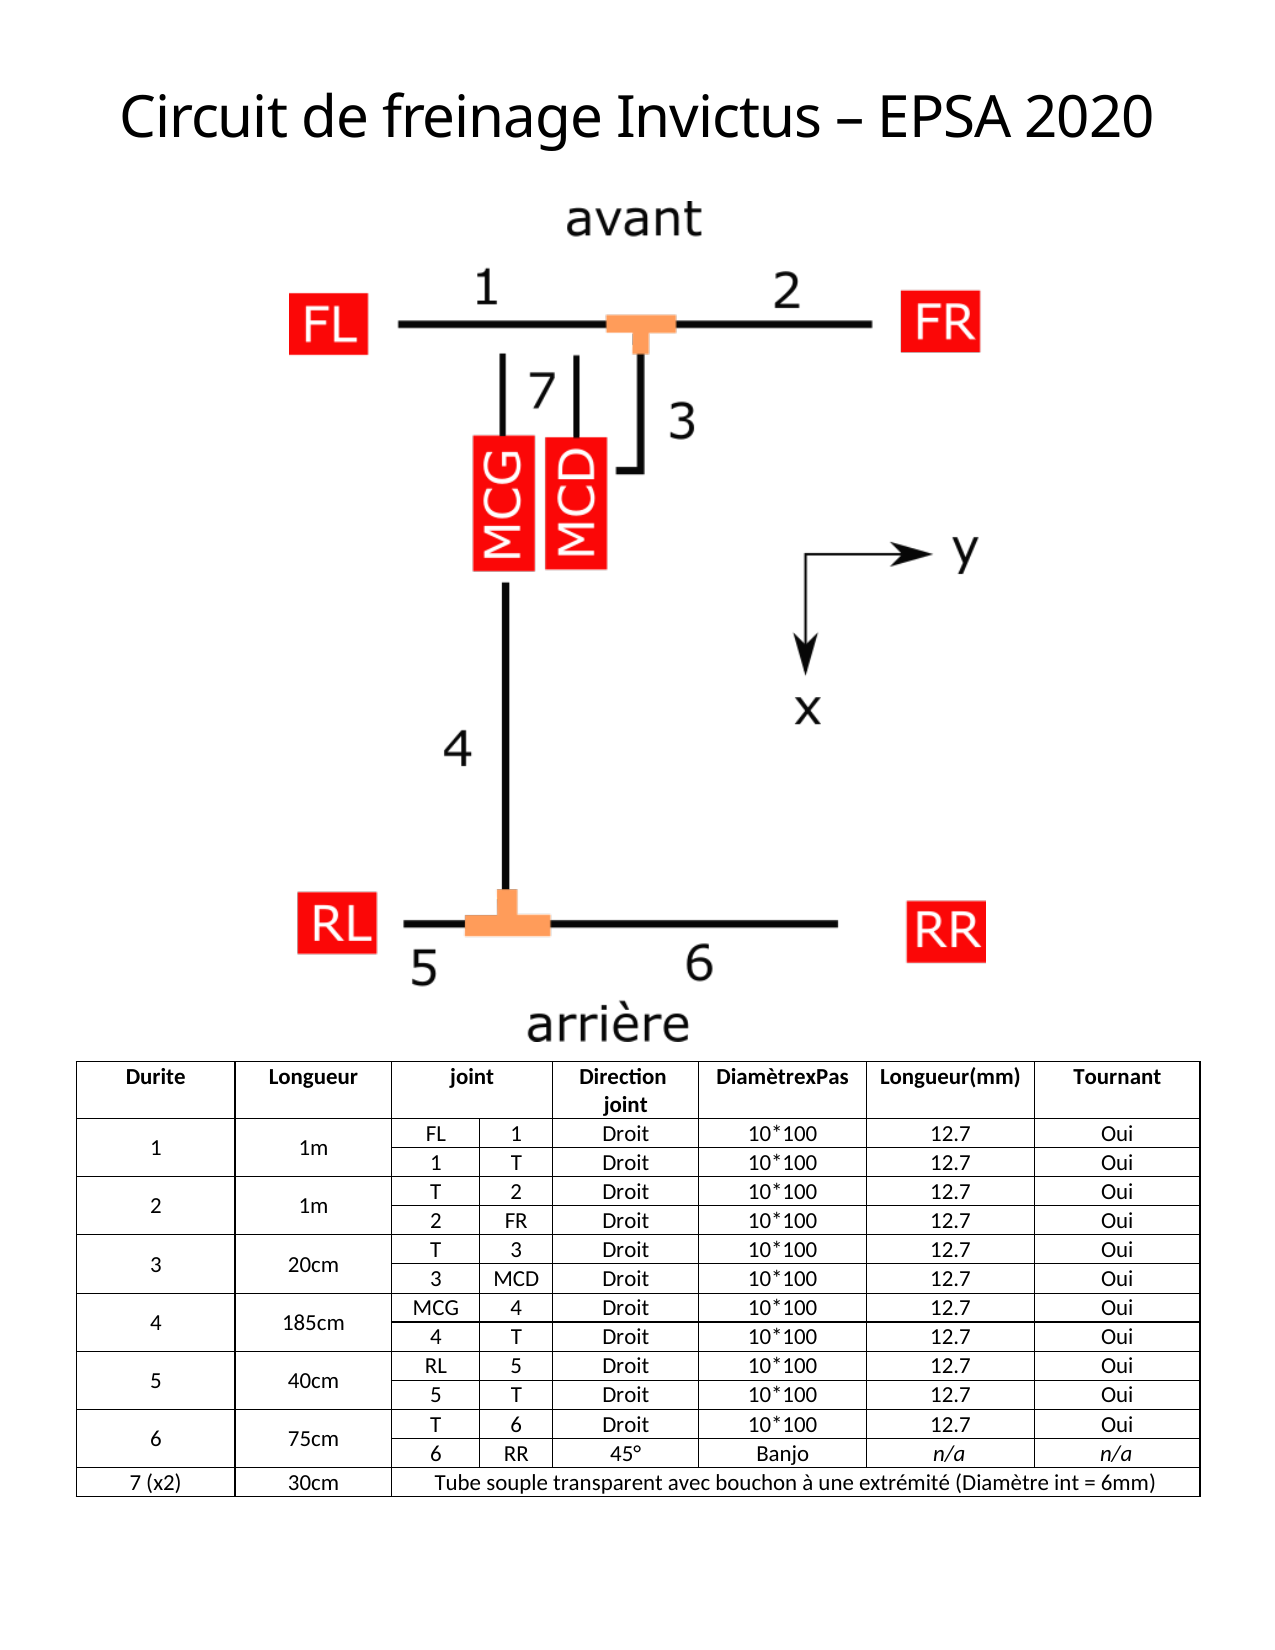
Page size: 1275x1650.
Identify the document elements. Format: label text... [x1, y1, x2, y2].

table_cell Droit [553, 1410, 698, 1438]
table_cell 12.7 [867, 1119, 1034, 1147]
table_cell Oui [1035, 1148, 1199, 1176]
table_cell RL [392, 1352, 479, 1379]
table_cell Oui [1035, 1235, 1199, 1263]
table_cell Droit [553, 1264, 698, 1292]
table_cell 10*100 [699, 1148, 866, 1176]
picture [289, 201, 986, 1042]
table_cell 10*100 [699, 1235, 866, 1263]
table_cell 4 [77, 1294, 234, 1351]
table_cell Droit [553, 1148, 698, 1176]
table_cell 2 [77, 1177, 234, 1234]
table_cell Oui [1035, 1206, 1199, 1234]
table_cell 4 [392, 1323, 479, 1351]
table_cell Oui [1035, 1119, 1199, 1147]
table_cell 10*100 [699, 1381, 866, 1409]
table_cell T [392, 1177, 479, 1205]
table_cell 3 [392, 1264, 479, 1292]
table_cell FR [480, 1206, 552, 1234]
table_cell Banjo [699, 1439, 866, 1467]
table_cell 1m [236, 1177, 391, 1234]
table_cell 12.7 [867, 1148, 1034, 1176]
table_cell 1 [77, 1119, 234, 1176]
table_cell 10*100 [699, 1323, 866, 1351]
table_cell 20cm [236, 1235, 391, 1292]
table_header Durite [77, 1062, 234, 1118]
table_cell 10*100 [699, 1352, 866, 1379]
table_cell 45° [553, 1439, 698, 1467]
table_cell 10*100 [699, 1294, 866, 1321]
table_cell 5 [77, 1352, 234, 1409]
table_cell 75cm [236, 1410, 391, 1467]
table_cell 12.7 [867, 1323, 1034, 1351]
table_cell 6 [77, 1410, 234, 1467]
table_cell Oui [1035, 1352, 1199, 1379]
table_cell 185cm [236, 1294, 391, 1351]
table_cell Oui [1035, 1177, 1199, 1205]
table_cell Droit [553, 1294, 698, 1321]
table_cell 4 [480, 1294, 552, 1321]
table_cell Oui [1035, 1410, 1199, 1438]
table_cell Oui [1035, 1323, 1199, 1351]
table_cell n/a [1035, 1439, 1199, 1467]
table_cell 1m [236, 1119, 391, 1176]
table_cell 30cm [236, 1468, 391, 1496]
table_cell MCG [392, 1294, 479, 1321]
table_cell 10*100 [699, 1410, 866, 1438]
table_cell Tube souple transparent avec bouchon à une extrémité (Diamètre int = 6mm) [392, 1468, 1199, 1496]
table_cell FL [392, 1119, 479, 1147]
table_cell Droit [553, 1235, 698, 1263]
table_header Tournant [1035, 1062, 1199, 1118]
table_header Direction joint [553, 1062, 698, 1118]
table_cell MCD [480, 1264, 552, 1292]
table_cell 7 (x2) [77, 1468, 234, 1496]
table_cell 1 [392, 1148, 479, 1176]
table_cell 12.7 [867, 1264, 1034, 1292]
table_header Longueur(mm) [867, 1062, 1034, 1118]
table_cell 10*100 [699, 1177, 866, 1205]
table_header joint [392, 1062, 552, 1118]
table_cell 12.7 [867, 1381, 1034, 1409]
table_cell 3 [77, 1235, 234, 1292]
table_cell 3 [480, 1235, 552, 1263]
table_cell T [392, 1235, 479, 1263]
table_cell 12.7 [867, 1294, 1034, 1321]
table_cell T [480, 1381, 552, 1409]
table_cell 1 [480, 1119, 552, 1147]
title Circuit de freinage Invictus – EPSA 2020 [75, 75, 1200, 154]
table_cell 6 [392, 1439, 479, 1467]
table_cell Droit [553, 1177, 698, 1205]
table_cell 12.7 [867, 1177, 1034, 1205]
table_cell Oui [1035, 1294, 1199, 1321]
table_header Longueur [236, 1062, 391, 1118]
table_cell Droit [553, 1206, 698, 1234]
table_cell Oui [1035, 1264, 1199, 1292]
table_cell 2 [392, 1206, 479, 1234]
table_cell 6 [480, 1410, 552, 1438]
table_cell RR [480, 1439, 552, 1467]
table_cell n/a [867, 1439, 1034, 1467]
table_cell 12.7 [867, 1352, 1034, 1379]
table_cell T [480, 1323, 552, 1351]
table_cell Droit [553, 1352, 698, 1379]
table_cell 40cm [236, 1352, 391, 1409]
table_cell T [480, 1148, 552, 1176]
table_cell 5 [480, 1352, 552, 1379]
table_cell 2 [480, 1177, 552, 1205]
table_cell 12.7 [867, 1235, 1034, 1263]
table_cell 12.7 [867, 1410, 1034, 1438]
table_cell Droit [553, 1119, 698, 1147]
table_cell Droit [553, 1381, 698, 1409]
table_cell 10*100 [699, 1264, 866, 1292]
table_cell Oui [1035, 1381, 1199, 1409]
table_cell T [392, 1410, 479, 1438]
table_header DiamètrexPas [699, 1062, 866, 1118]
table_cell 12.7 [867, 1206, 1034, 1234]
table_cell Droit [553, 1323, 698, 1351]
table_cell 10*100 [699, 1206, 866, 1234]
table_cell 10*100 [699, 1119, 866, 1147]
table_cell 5 [392, 1381, 479, 1409]
